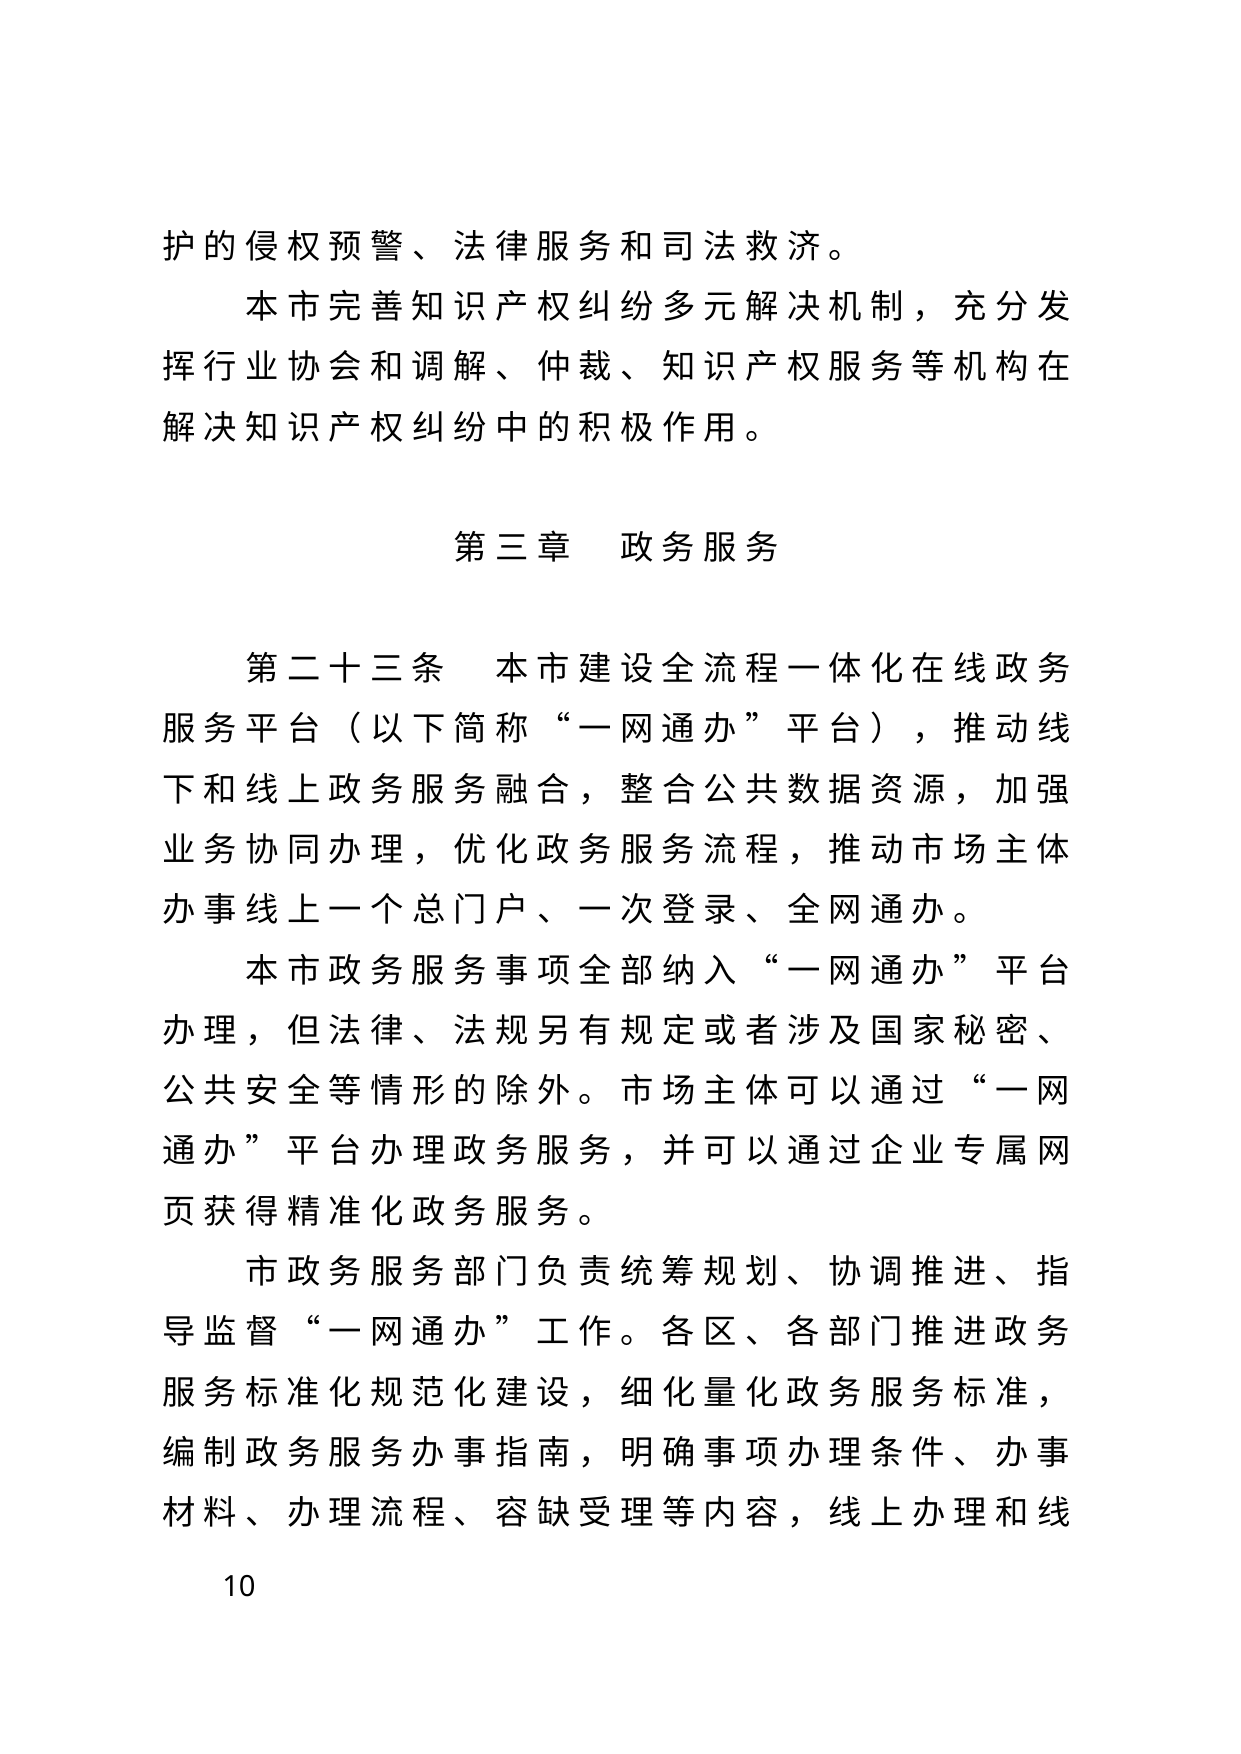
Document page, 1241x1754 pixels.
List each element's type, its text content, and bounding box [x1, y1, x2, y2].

text 第二十三条 本市建设全流程一体化在线政务服务平台（以下简称“一网通办”平台），推动线下和线上政务服务融合，整合公共数据资源，加强业务协同办理，优化政务服务流程，推动市场主体办事线上一个总门户、一次登录、全网通办。 [162, 636, 1078, 937]
text 本市政务服务事项全部纳入“一网通办”平台办理，但法律、法规另有规定或者涉及国家秘密、公共安全等情形的除外。市场主体可以通过“一网通办”平台办理政务服务，并可以通过企业专属网页获得精准化政务服务。 [162, 937, 1078, 1239]
text 本市完善知识产权纠纷多元解决机制，充分发挥行业协会和调解、仲裁、知识产权服务等机构在解决知识产权纠纷中的积极作用。 [162, 274, 1078, 455]
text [162, 213, 1078, 274]
text 第三章 政务服务 [162, 515, 1078, 575]
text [162, 1239, 1078, 1540]
